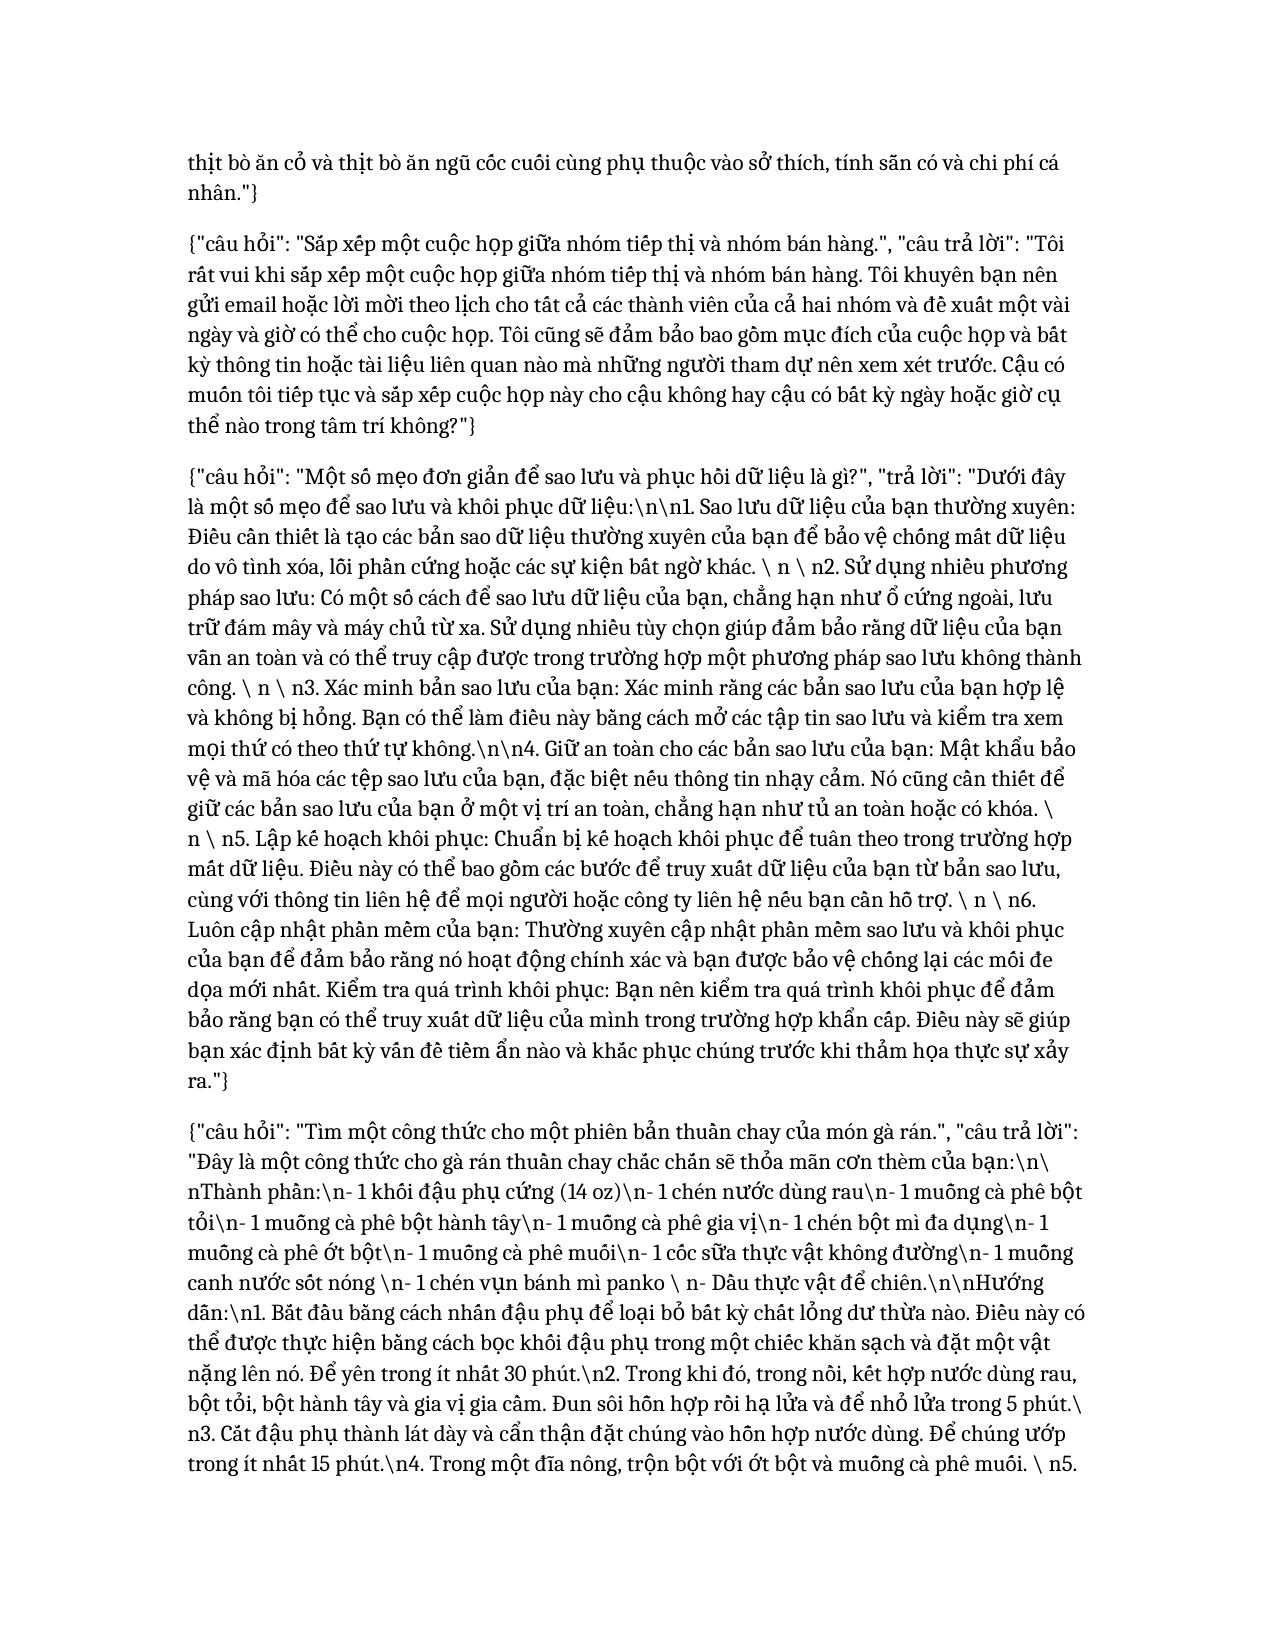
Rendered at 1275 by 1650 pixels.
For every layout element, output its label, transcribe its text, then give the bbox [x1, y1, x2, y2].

text {"câu hỏi": "Một số mẹo đơn giản để sao lưu và phục hồi dữ liệu là gì?", "trả lời": "Dưới đây là một số mẹo để sao lưu và khôi phục dữ liệu:\n\n1. Sao lưu dữ liệu của bạn thường xuyên: Điều cần thiết là tạo các bản sao dữ liệu thường xuyên của bạn để bảo vệ chống mất dữ liệu do vô tình xóa, lỗi phần cứng hoặc các sự kiện bất ngờ khác. \ n \ n2. Sử dụng nhiều phương pháp sao lưu: Có một số cách để sao lưu dữ liệu của bạn, chẳng hạn như ổ cứng ngoài, lưu trữ đám mây và máy chủ từ xa. Sử dụng nhiều tùy chọn giúp đảm bảo rằng dữ liệu của bạn vẫn an toàn và có thể truy cập được trong trường hợp một phương pháp sao lưu không thành công. \ n \ n3. Xác minh bản sao lưu của bạn: Xác minh rằng các bản sao lưu của bạn hợp lệ và không bị hỏng. Bạn có thể làm điều này bằng cách mở các tập tin sao lưu và kiểm tra xem mọi thứ có theo thứ tự không.\n\n4. Giữ an toàn cho các bản sao lưu của bạn: Mật khẩu bảo vệ và mã hóa các tệp sao lưu của bạn, đặc biệt nếu thông tin nhạy cảm. Nó cũng cần thiết để giữ các bản sao lưu của bạn ở một vị trí an toàn, chẳng hạn như tủ an toàn hoặc có khóa. \ n \ n5. Lập kế hoạch khôi phục: Chuẩn bị kế hoạch khôi phục để tuân theo trong trường hợp mất dữ liệu. Điều này có thể bao gồm các bước để truy xuất dữ liệu của bạn từ bản sao lưu, cùng với thông tin liên hệ để mọi người hoặc công ty liên hệ nếu bạn cần hỗ trợ. \ n \ n6. Luôn cập nhật phần mềm của bạn: Thường xuyên cập nhật phần mềm sao lưu và khôi phục của bạn để đảm bảo rằng nó hoạt động chính xác và bạn được bảo vệ chống lại các mối đe dọa mới nhất. Kiểm tra quá trình khôi phục: Bạn nên kiểm tra quá trình khôi phục để đảm bảo rằng bạn có thể truy xuất dữ liệu của mình trong trường hợp khẩn cấp. Điều này sẽ giúp bạn xác định bất kỳ vấn đề tiềm ẩn nào và khắc phục chúng trước khi thảm họa thực sự xảy ra."} [187, 463, 1087, 1094]
text {"câu hỏi": "Sắp xếp một cuộc họp giữa nhóm tiếp thị và nhóm bán hàng.", "câu trả lời": "Tôi rất vui khi sắp xếp một cuộc họp giữa nhóm tiếp thị và nhóm bán hàng. Tôi khuyên bạn nên gửi email hoặc lời mời theo lịch cho tất cả các thành viên của cả hai nhóm và đề xuất một vài ngày và giờ có thể cho cuộc họp. Tôi cũng sẽ đảm bảo bao gồm mục đích của cuộc họp và bất kỳ thông tin hoặc tài liệu liên quan nào mà những người tham dự nên xem xét trước. Cậu có muốn tôi tiếp tục và sắp xếp cuộc họp này cho cậu không hay cậu có bất kỳ ngày hoặc giờ cụ thể nào trong tâm trí không?"} [187, 231, 1087, 439]
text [187, 150, 1087, 207]
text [187, 1119, 1087, 1477]
